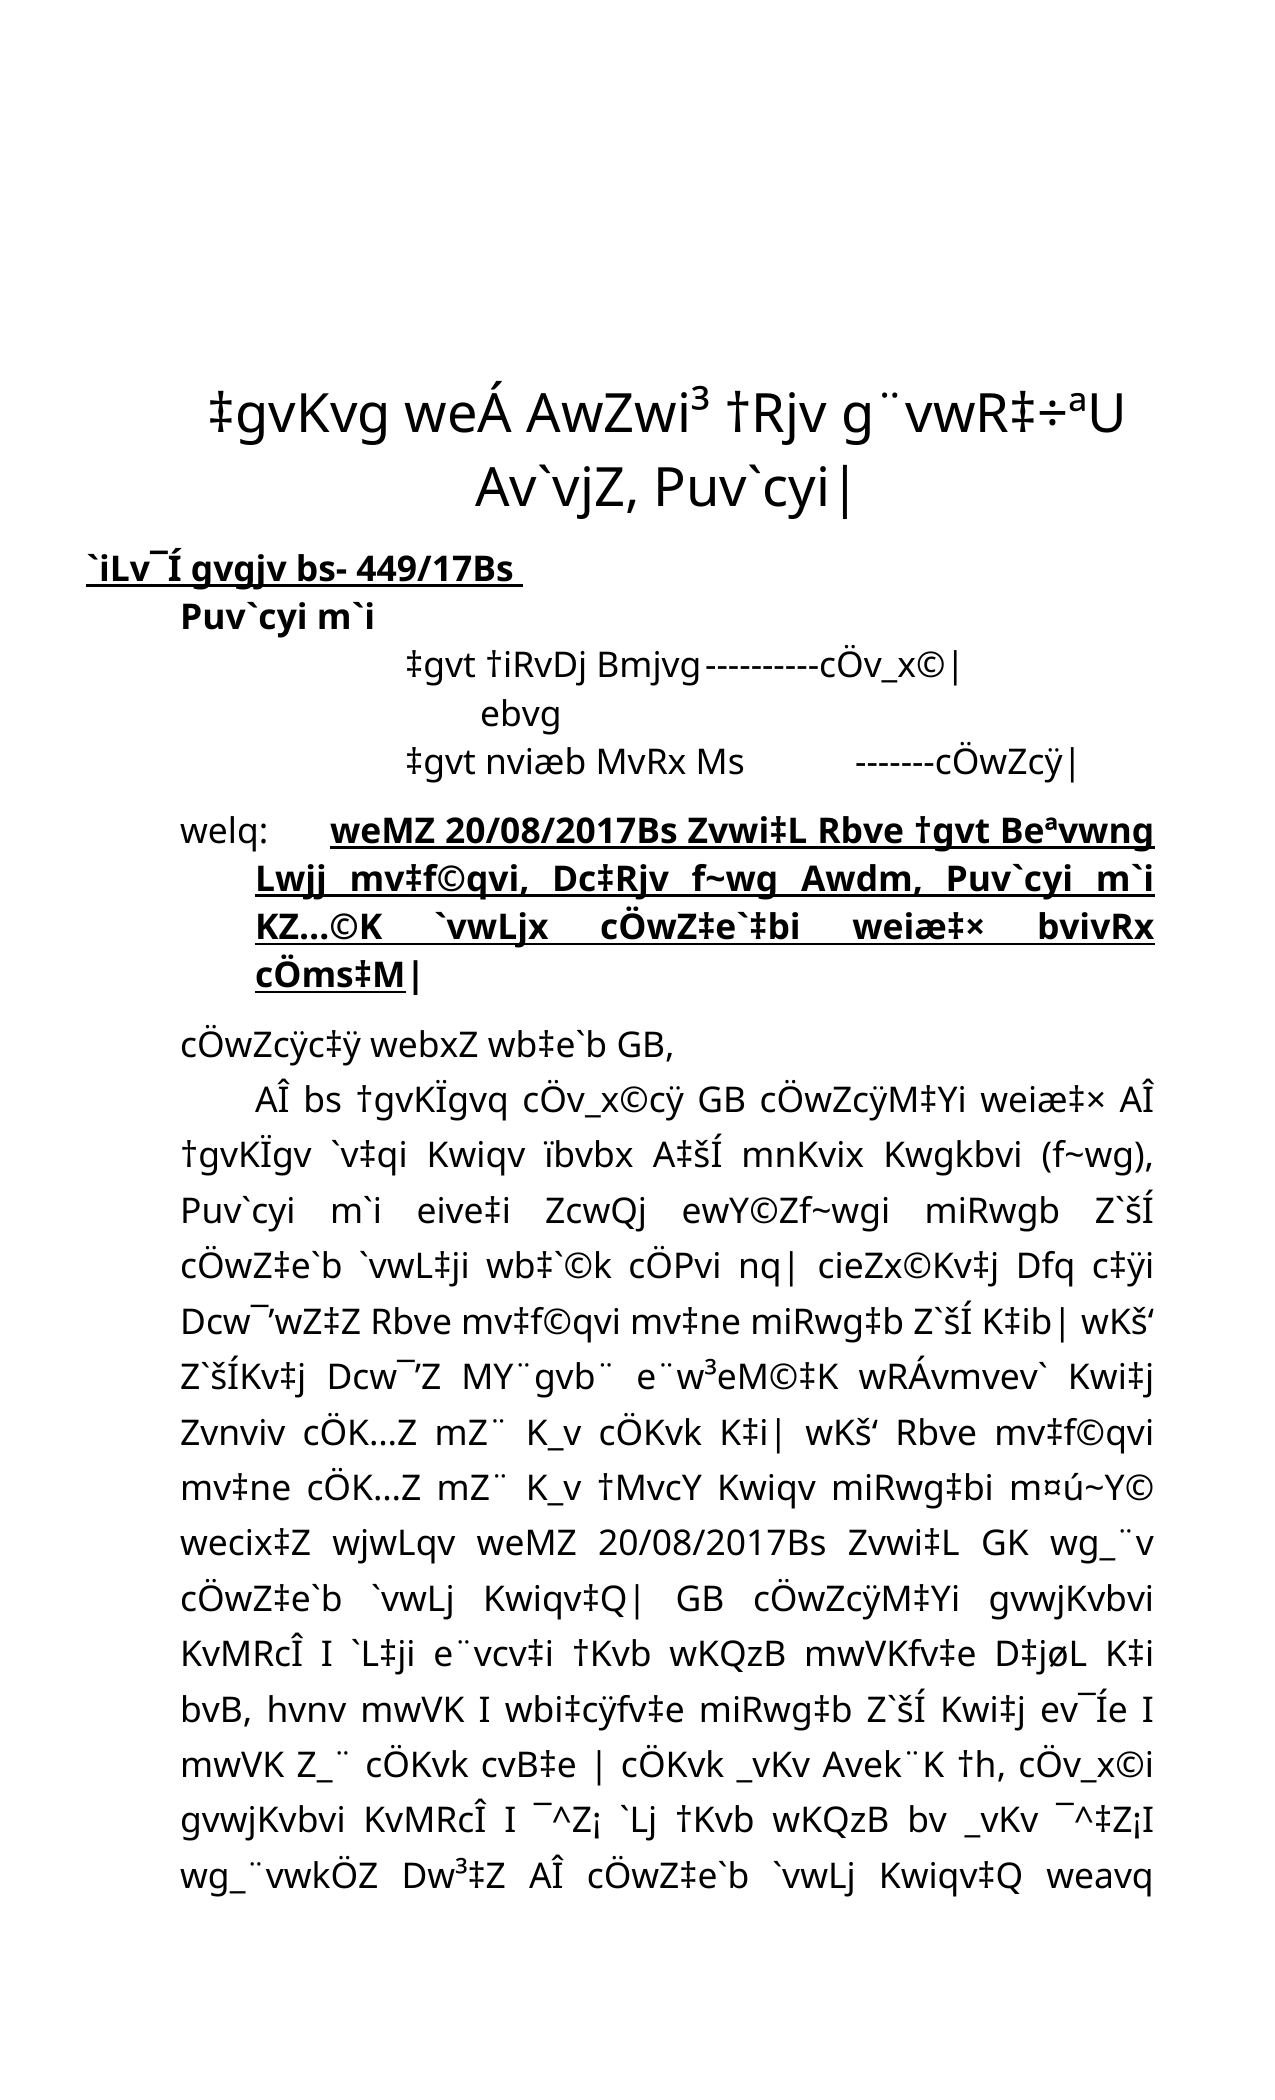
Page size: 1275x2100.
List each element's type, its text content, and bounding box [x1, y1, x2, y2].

text ‡gvKvg weÁ AwZwi³ †Rjv g¨vwR‡÷ªU Av`vjZ, Puv`cyi| [180, 375, 1155, 522]
text cÖwZcÿc‡ÿ webxZ wb‡e`b GB, [180, 1019, 1155, 1067]
text welq: weMZ 20/08/2017Bs Zvwi‡L Rbve †gvt Beªvwng Lwjj mv‡f©qvi, Dc‡Rjv f~wg Awdm, Puv`cyi m`i KZ…©K `vwLjx cÖwZ‡e`‡bi weiæ‡× bvivRx cÖms‡M| [180, 805, 1155, 998]
text Puv`cyi m`i [180, 592, 1155, 640]
text ‡gvt nviæb MvRx Ms -------cÖwZcÿ| [405, 736, 1155, 784]
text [180, 1074, 1155, 1898]
text ‡gvt †iRvDj Bmjvg ----------cÖv_x©| [405, 640, 1155, 688]
text `iLv¯Í gvgjv bs- 449/17Bs [86, 543, 1155, 592]
text ebvg [405, 688, 1155, 736]
